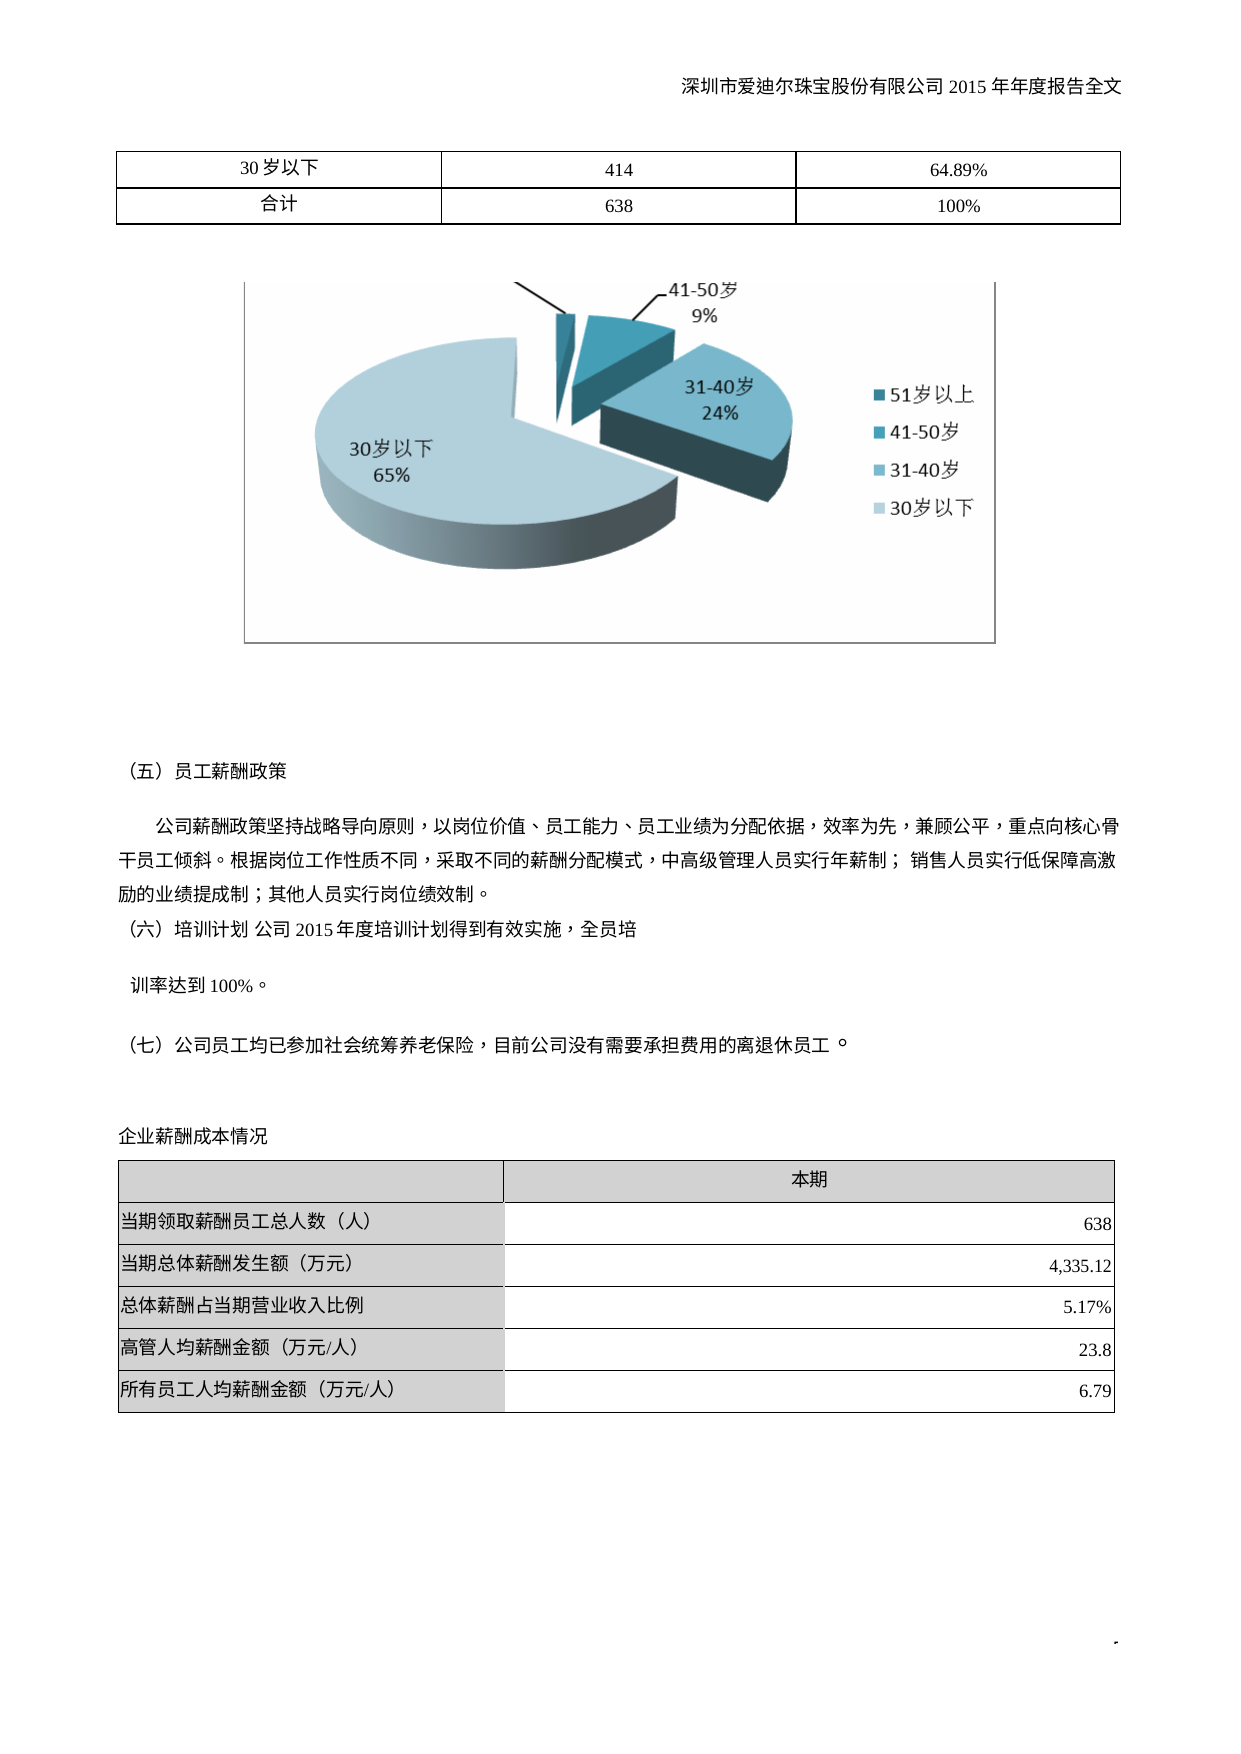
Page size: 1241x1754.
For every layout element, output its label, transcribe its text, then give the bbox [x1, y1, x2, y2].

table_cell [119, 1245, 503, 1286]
text （五）员工薪酬政策 [118, 758, 1122, 783]
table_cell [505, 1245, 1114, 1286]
text 企业薪酬成本情况 [118, 1123, 1122, 1148]
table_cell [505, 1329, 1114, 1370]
text （七）公司员工均已参加社会统筹养老保险，目前公司没有需要承担费用的离退休员工。 [118, 1028, 1122, 1058]
text 公司薪酬政策坚持战略导向原则，以岗位价值、员工能力、员工业绩为分配依据，效率为先，兼顾公平，重点向核心骨 干员工倾斜。根据岗位工作性质不同，采取不同的薪酬分配模式，中高级管理人员实行年薪制； 销售人员实行低保障高激励的业绩提成制；其他人员实行岗位绩效制。 [118, 813, 1122, 906]
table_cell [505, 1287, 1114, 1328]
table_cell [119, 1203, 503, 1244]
picture [243, 282, 996, 644]
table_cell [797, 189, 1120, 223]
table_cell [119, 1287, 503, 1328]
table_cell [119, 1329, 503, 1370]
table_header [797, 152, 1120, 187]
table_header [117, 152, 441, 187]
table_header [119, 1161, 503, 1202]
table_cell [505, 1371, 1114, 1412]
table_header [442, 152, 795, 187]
text （六）培训计划 公司2015年度培训计划得到有效实施，全员培训率达到100%。 [118, 917, 645, 998]
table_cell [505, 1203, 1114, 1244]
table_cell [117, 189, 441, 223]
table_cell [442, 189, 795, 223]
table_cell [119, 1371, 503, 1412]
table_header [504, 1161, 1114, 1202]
